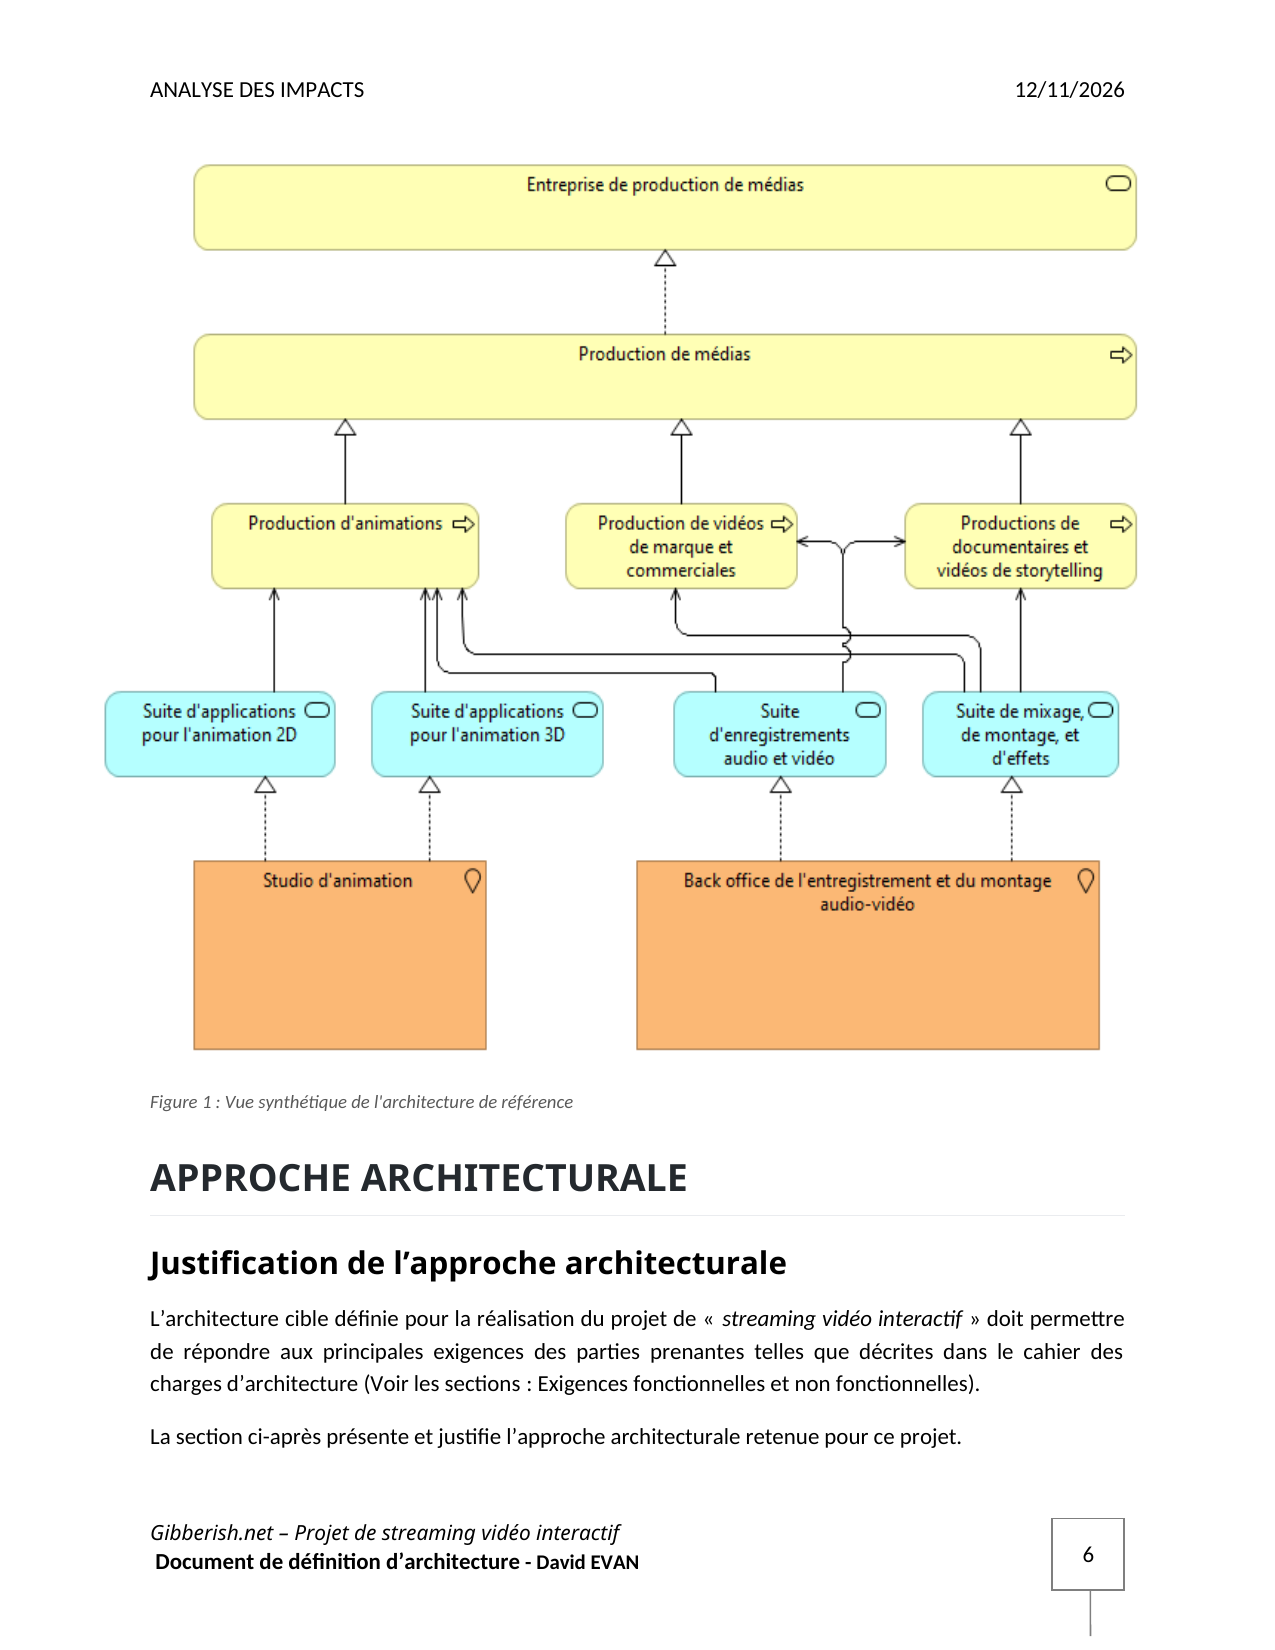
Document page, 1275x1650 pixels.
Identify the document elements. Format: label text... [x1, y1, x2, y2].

text L’architecture cible définie pour la réalisation du projet de « streaming vidéo interactif » doit permettre de répondre aux principales exigences des parties prenantes telles que décrites dans le cahier des charges d’architecture (Voir les sections : Exigences fonctionnelles et non fonctionnelles). [150, 1304, 1125, 1397]
text La section ci-après présente et justifie l’approche architecturale retenue pour ce projet. [150, 1422, 1125, 1450]
picture [91, 150, 1152, 1066]
subtitle Justification de l’approche architecturale [150, 1241, 1125, 1284]
subtitle APPROCHE ARCHITECTURALE [150, 1151, 1125, 1215]
